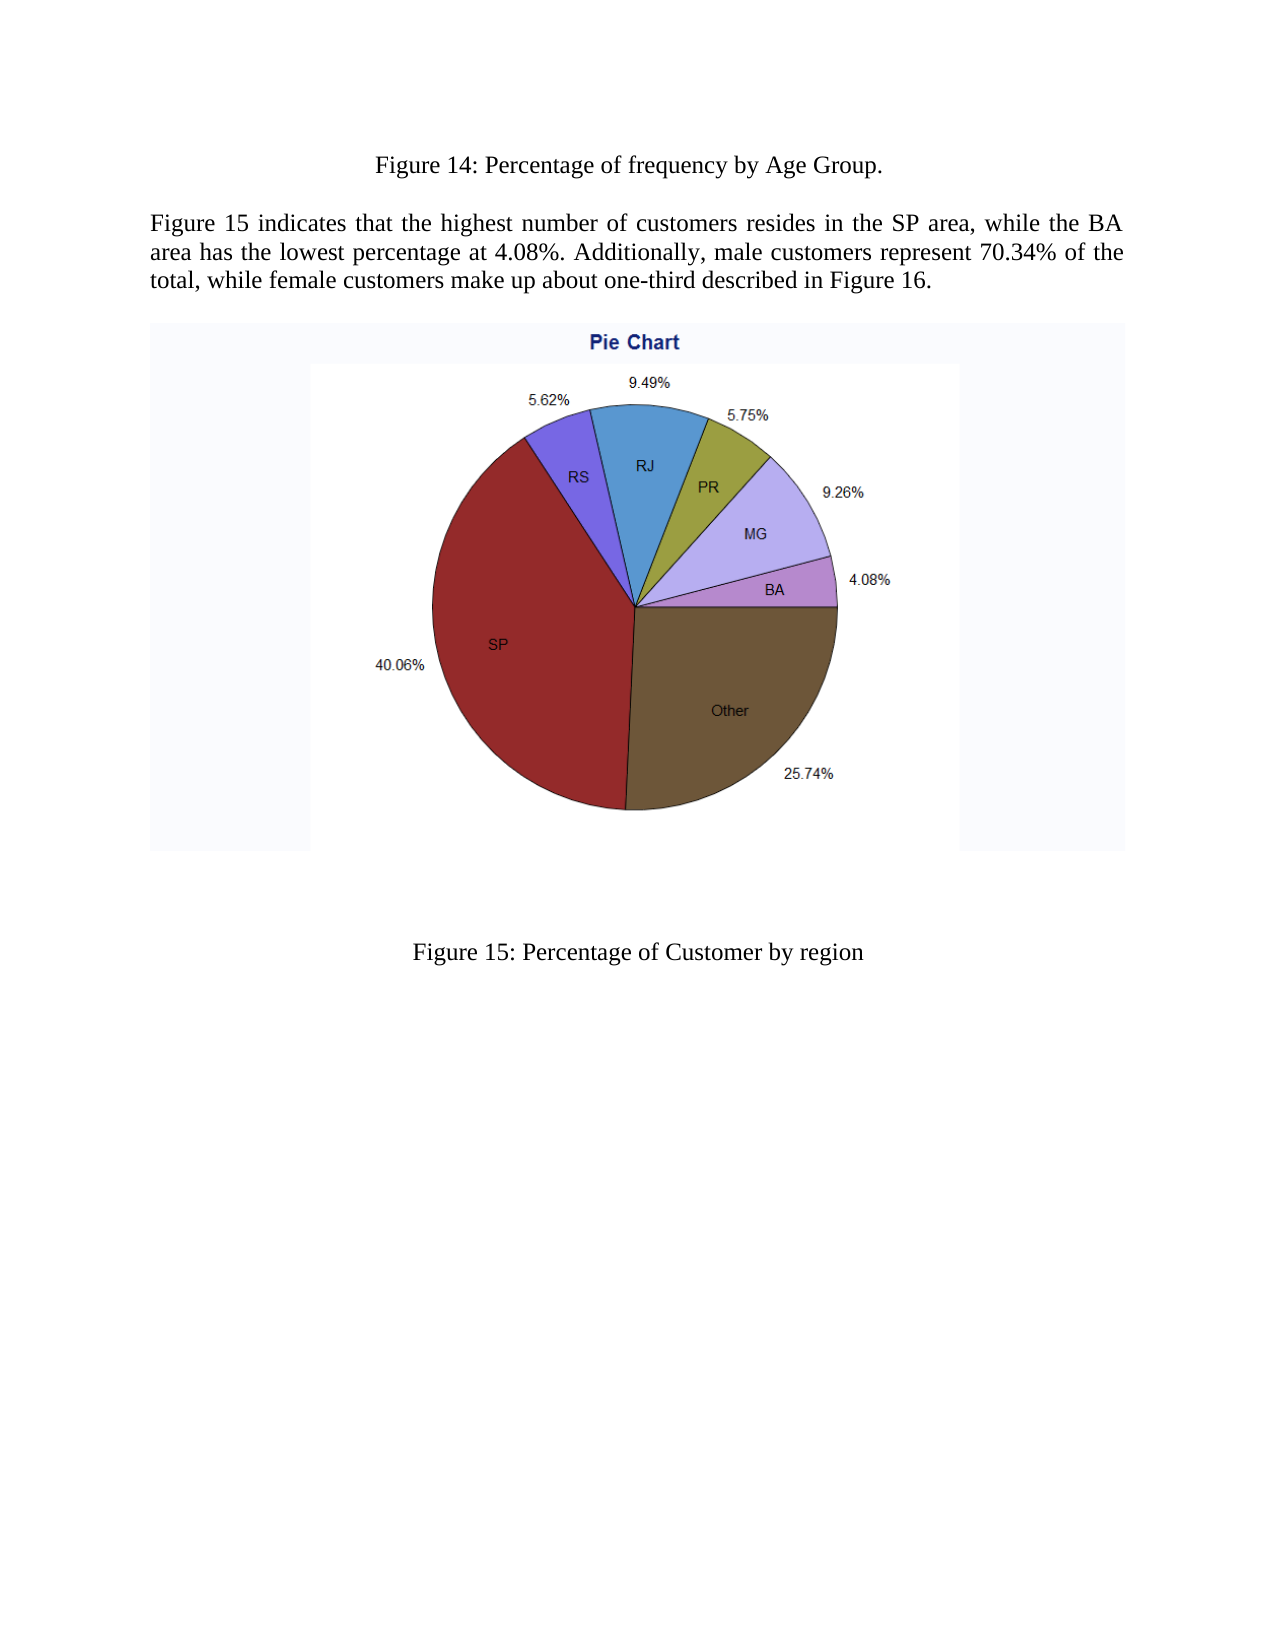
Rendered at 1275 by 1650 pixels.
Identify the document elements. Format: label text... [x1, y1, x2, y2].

text Figure 15: Percentage of Customer by region [150, 937, 1125, 966]
picture [150, 323, 1125, 851]
text Figure 15 indicates that the highest number of customers resides in the SP area, while the BA area has the lowest percentage at 4.08%. Additionally, male customers represent 70.34% of the total, while female customers make up about one-third described in Figure 16. [150, 208, 1125, 294]
text Figure 14: Percentage of frequency by Age Group. [150, 150, 1125, 179]
